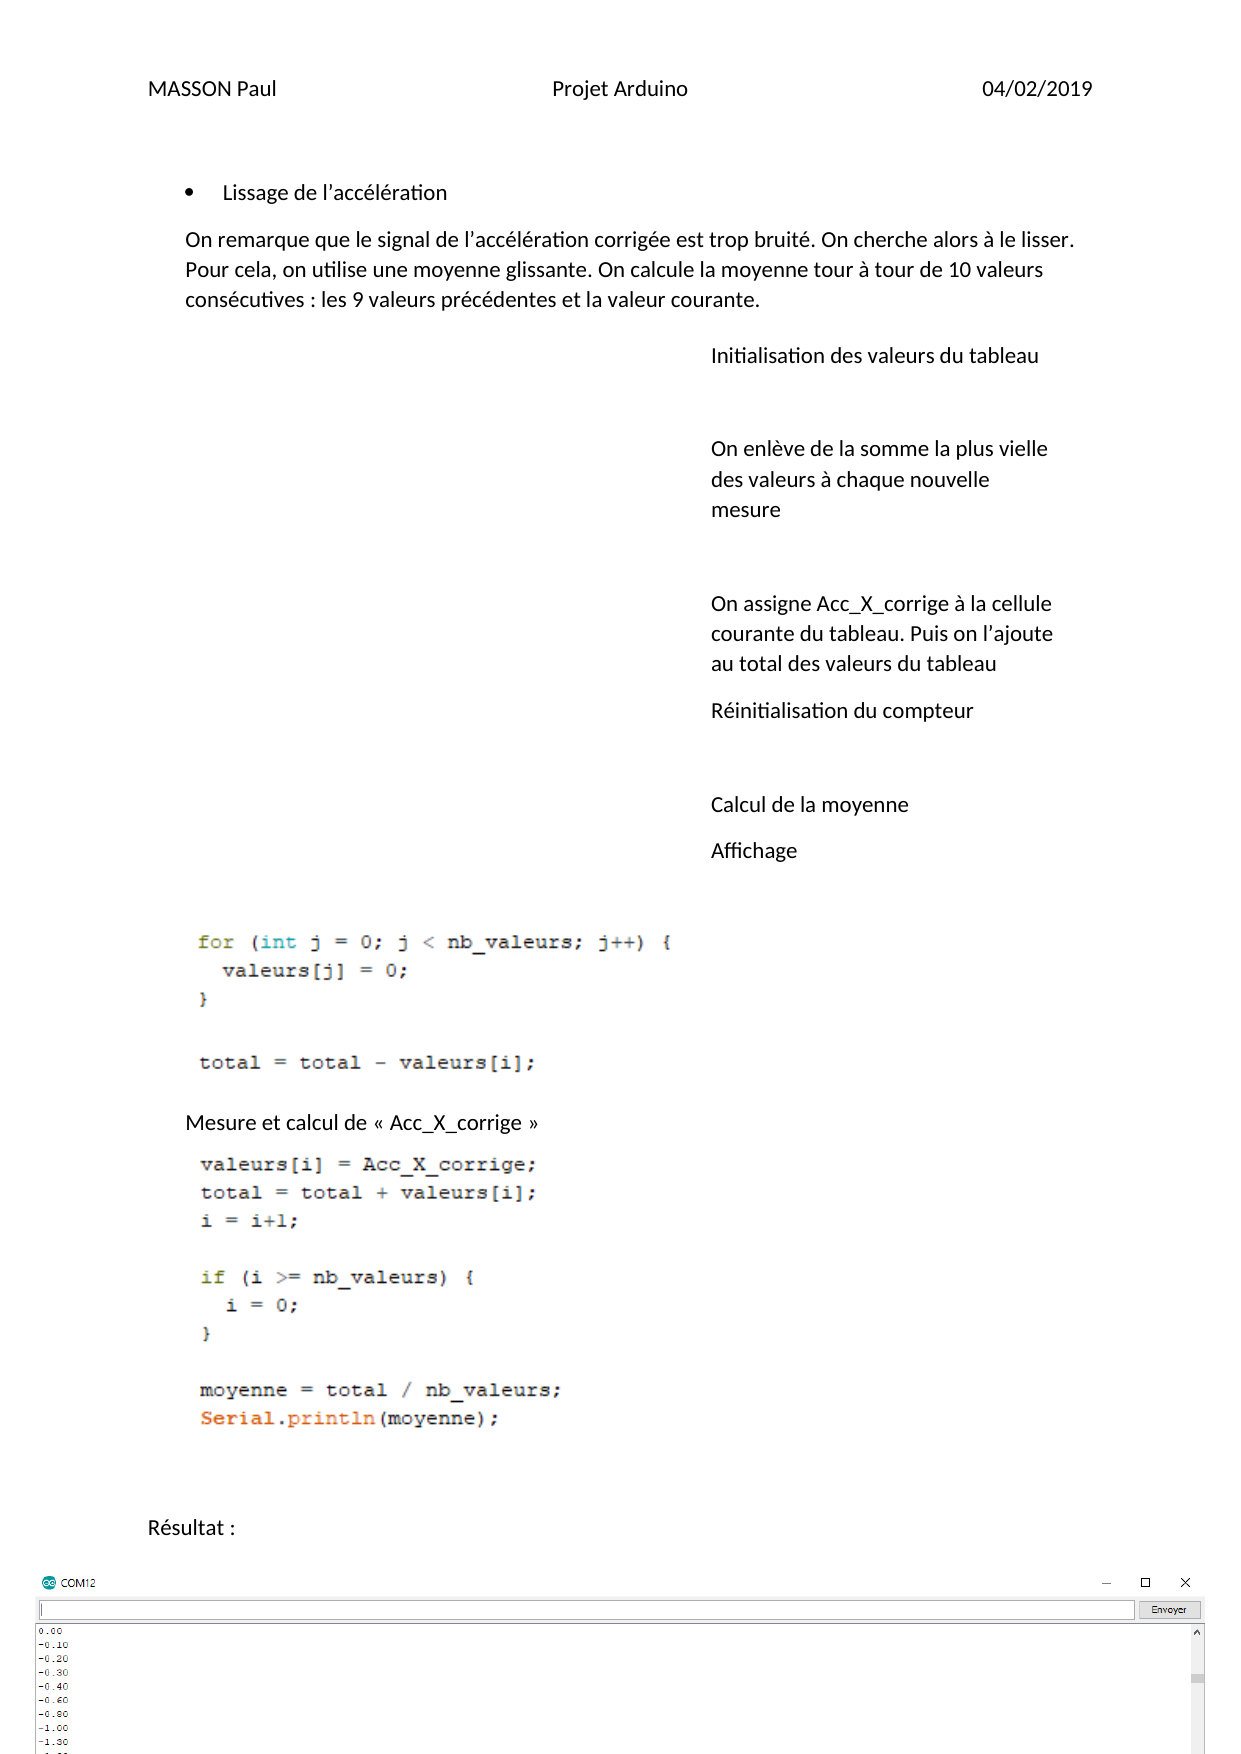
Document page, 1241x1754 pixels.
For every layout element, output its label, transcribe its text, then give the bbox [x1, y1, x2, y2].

picture [185, 916, 681, 1023]
text Mesure et calcul de « Acc_X_corrige » [185, 1108, 1093, 1136]
picture [35, 1570, 1205, 1754]
text On remarque que le signal de l’accélération corrigée est trop bruité. On cherche alors à le lisser. Pour cela, on utilise une moyenne glissante. On calcule la moyenne tour à tour de 10 valeurs consécutives : les 9 valeurs précédentes et la valeur courante. [185, 225, 1093, 313]
text Résultat : [148, 1513, 1093, 1541]
list Lissage de l’accélération [185, 178, 1093, 206]
picture [185, 1041, 561, 1090]
picture [185, 1155, 581, 1448]
